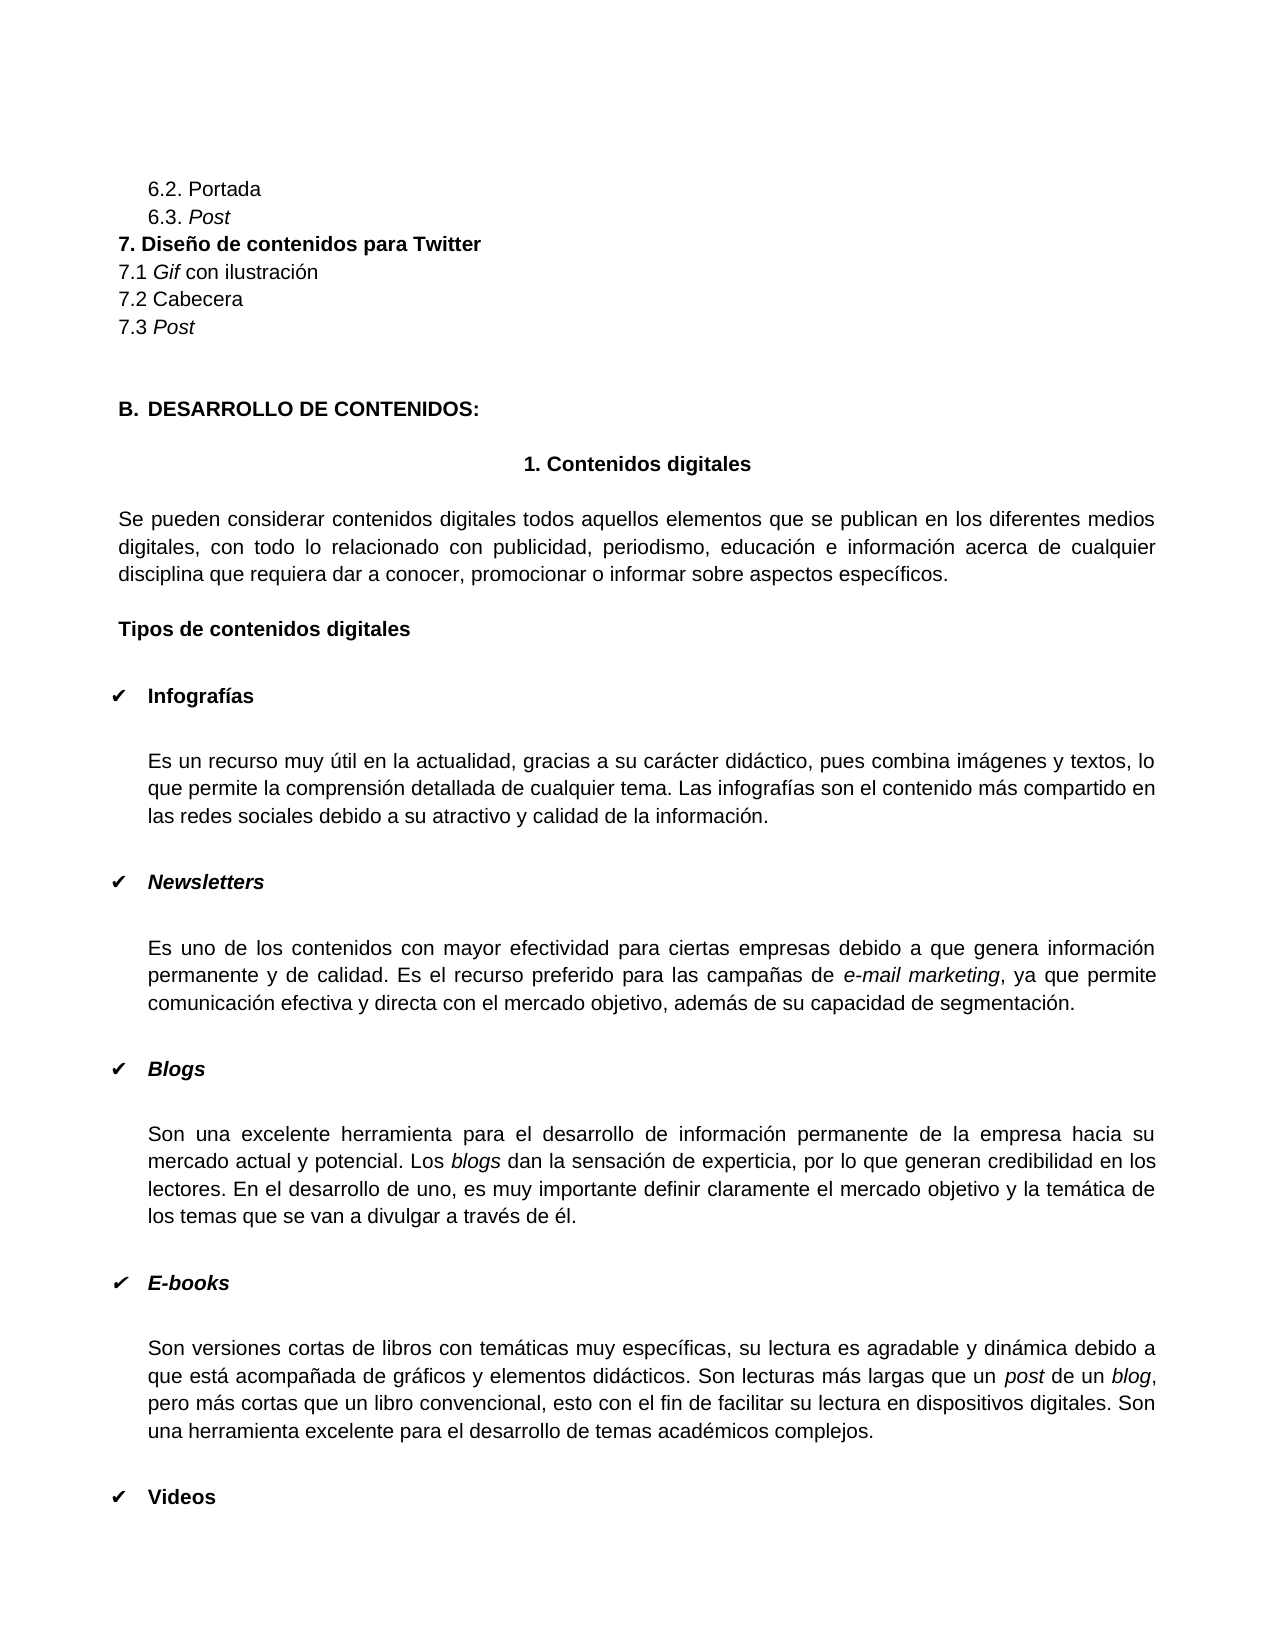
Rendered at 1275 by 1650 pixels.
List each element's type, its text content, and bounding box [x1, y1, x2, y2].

text Es uno de los contenidos con mayor efectividad para ciertas empresas debido a que genera información permanente y de calidad. Es el recurso preferido para las campañas de e-mail marketing, ya que permite comunicación efectiva y directa con el mercado objetivo, además de su capacidad de segmentación. [148, 935, 1157, 1014]
list E-books [110, 1259, 1157, 1302]
text Se pueden considerar contenidos digitales todos aquellos elementos que se publican en los diferentes medios digitales, con todo lo relacionado con publicidad, periodismo, educación e información acerca de cualquier disciplina que requiera dar a conocer, promocionar o informar sobre aspectos específicos. [118, 507, 1157, 586]
text 1. Contenidos digitales [118, 452, 1157, 476]
text Tipos de contenidos digitales [118, 617, 1157, 641]
text Son versiones cortas de libros con temáticas muy específicas, su lectura es agradable y dinámica debido a que está acompañada de gráficos y elementos didácticos. Son lecturas más largas que un post de un blog, pero más cortas que un libro convencional, esto con el fin de facilitar su lectura en dispositivos digitales. Son una herramienta excelente para el desarrollo de temas académicos complejos. [148, 1336, 1157, 1442]
text Son una excelente herramienta para el desarrollo de información permanente de la empresa hacia su mercado actual y potencial. Los blogs dan la sensación de experticia, por lo que generan credibilidad en los lectores. En el desarrollo de uno, es muy importante definir claramente el mercado objetivo y la temática de los temas que se van a divulgar a través de él. [148, 1122, 1157, 1228]
list Newsletters [110, 859, 1157, 901]
list Videos [110, 1473, 1157, 1516]
list DESARROLLO DE CONTENIDOS: [118, 397, 1157, 421]
text 7.3 Post [118, 315, 1157, 339]
text 7.2 Cabecera [118, 287, 1157, 311]
text 7.1 Gif con ilustración [118, 260, 1157, 284]
text Es un recurso muy útil en la actualidad, gracias a su carácter didáctico, pues combina imágenes y textos, lo que permite la comprensión detallada de cualquier tema. Las infografías son el contenido más compartido en las redes sociales debido a su atractivo y calidad de la información. [148, 749, 1157, 828]
text 6.3. Post [148, 205, 1157, 229]
list Blogs [110, 1045, 1157, 1088]
text 6.2. Portada [148, 177, 1157, 201]
list Infografías [110, 672, 1157, 715]
text 7. Diseño de contenidos para Twitter [118, 232, 1157, 256]
